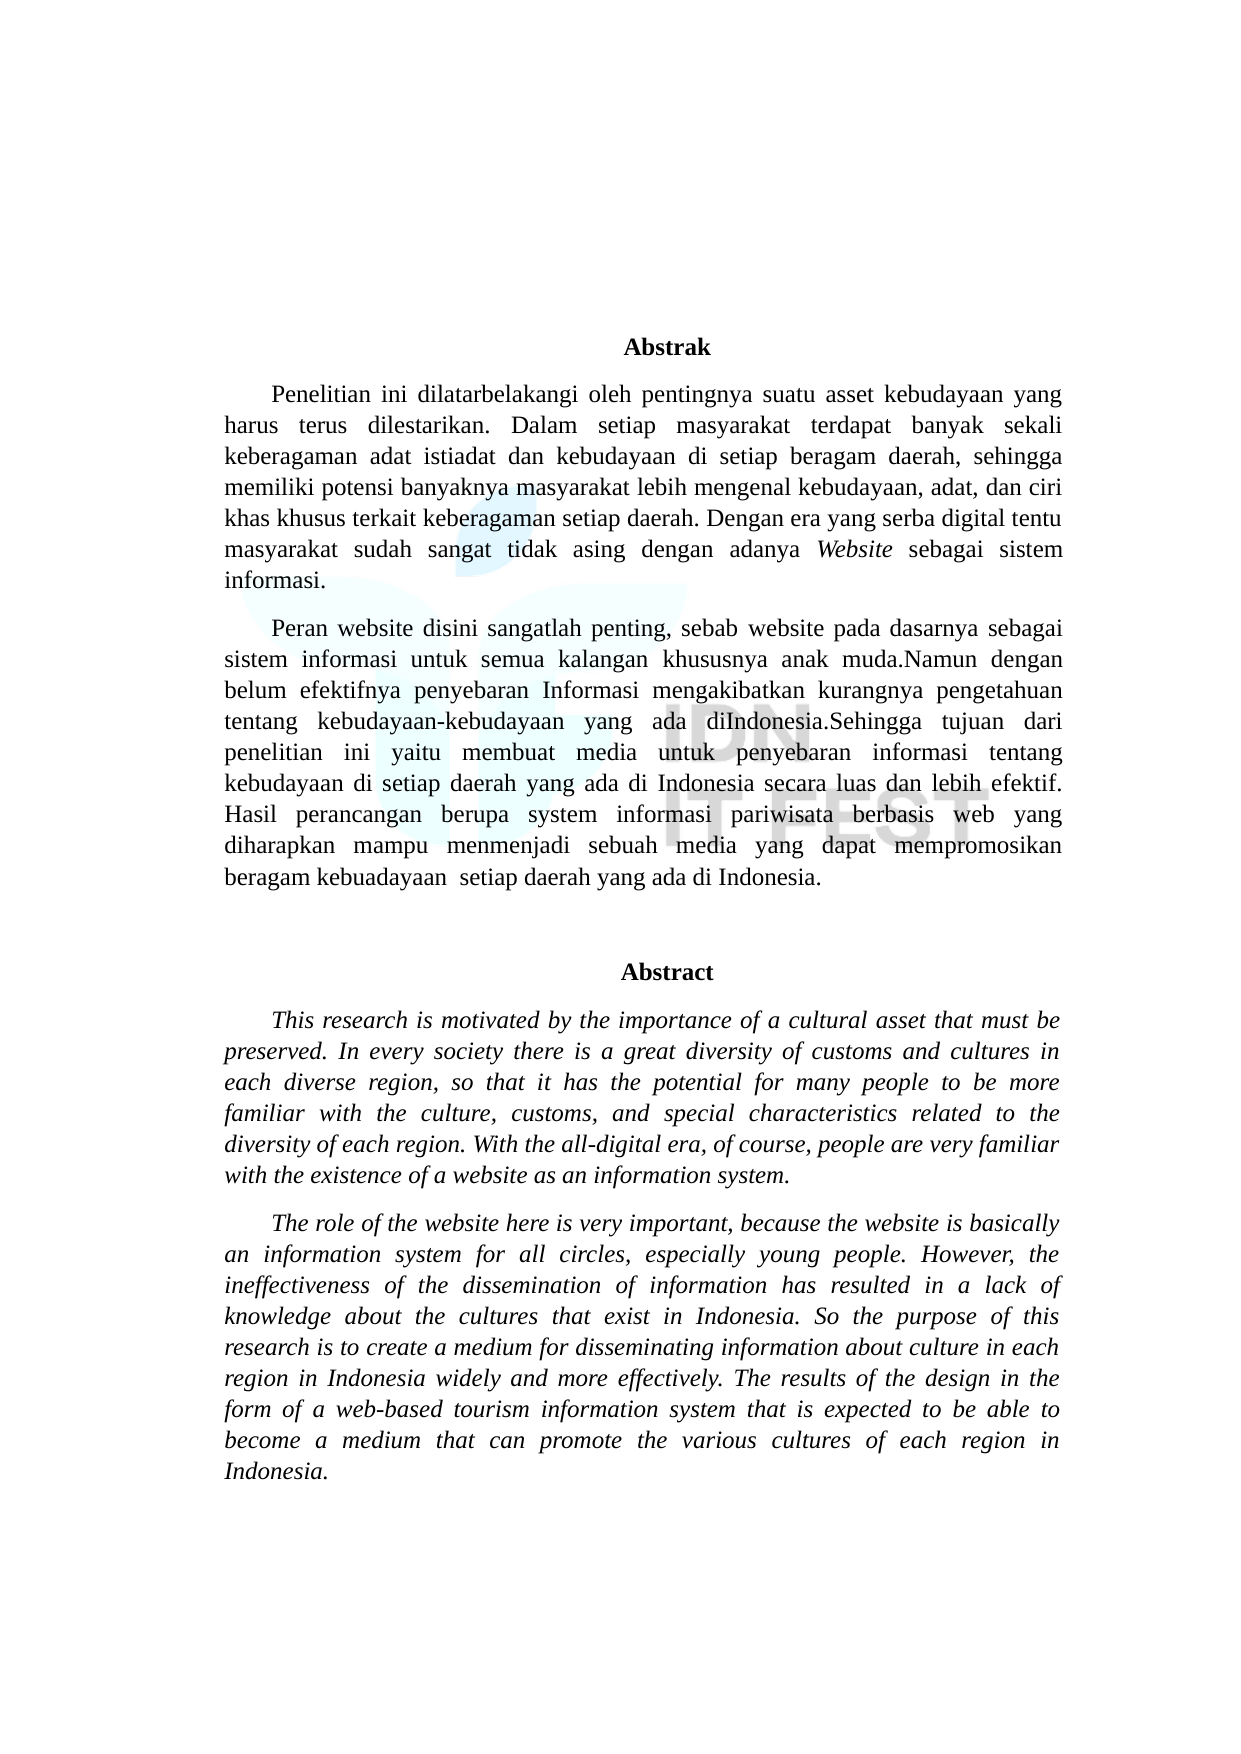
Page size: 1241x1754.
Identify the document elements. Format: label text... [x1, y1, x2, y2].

text Abstract [224, 957, 1063, 986]
text The role of the website here is very important, because the website is basically an information system for all circles, especially young people. However, the ineffectiveness of the dissemination of information has resulted in a lack of knowledge about the cultures that exist in Indonesia. So the purpose of this research is to create a medium for disseminating information about culture in each region in Indonesia widely and more effectively. The results of the design in the form of a web-based tourism information system that is expected to be able to become a medium that can promote the various cultures of each region in Indonesia. [224, 1208, 1063, 1485]
text Penelitian ini dilatarbelakangi oleh pentingnya suatu asset kebudayaan yang harus terus dilestarikan. Dalam setiap masyarakat terdapat banyak sekali keberagaman adat istiadat dan kebudayaan di setiap beragam daerah, sehingga memiliki potensi banyaknya masyarakat lebih mengenal kebudayaan, adat, dan ciri khas khusus terkait keberagaman setiap daerah. Dengan era yang serba digital tentu masyarakat sudah sangat tidak asing dengan adanya Website sebagai sistem informasi. [224, 379, 1063, 594]
text Peran website disini sangatlah penting, sebab website pada dasarnya sebagai sistem informasi untuk semua kalangan khususnya anak muda.Namun dengan belum efektifnya penyebaran Informasi mengakibatkan kurangnya pengetahuan tentang kebudayaan-kebudayaan yang ada diIndonesia.Sehingga tujuan dari penelitian ini yaitu membuat media untuk penyebaran informasi tentang kebudayaan di setiap daerah yang ada di Indonesia secara luas dan lebih efektif. Hasil perancangan berupa system informasi pariwisata berbasis web yang diharapkan mampu menmenjadi sebuah media yang dapat mempromosikan beragam kebuadayaan setiap daerah yang ada di Indonesia. [224, 613, 1063, 890]
text This research is motivated by the importance of a cultural asset that must be preserved. In every society there is a great diversity of customs and cultures in each diverse region, so that it has the potential for many people to be more familiar with the culture, customs, and special characteristics related to the diversity of each region. With the all-digital era, of course, people are very familiar with the existence of a website as an information system. [224, 1005, 1063, 1189]
text Abstrak [224, 332, 1063, 360]
